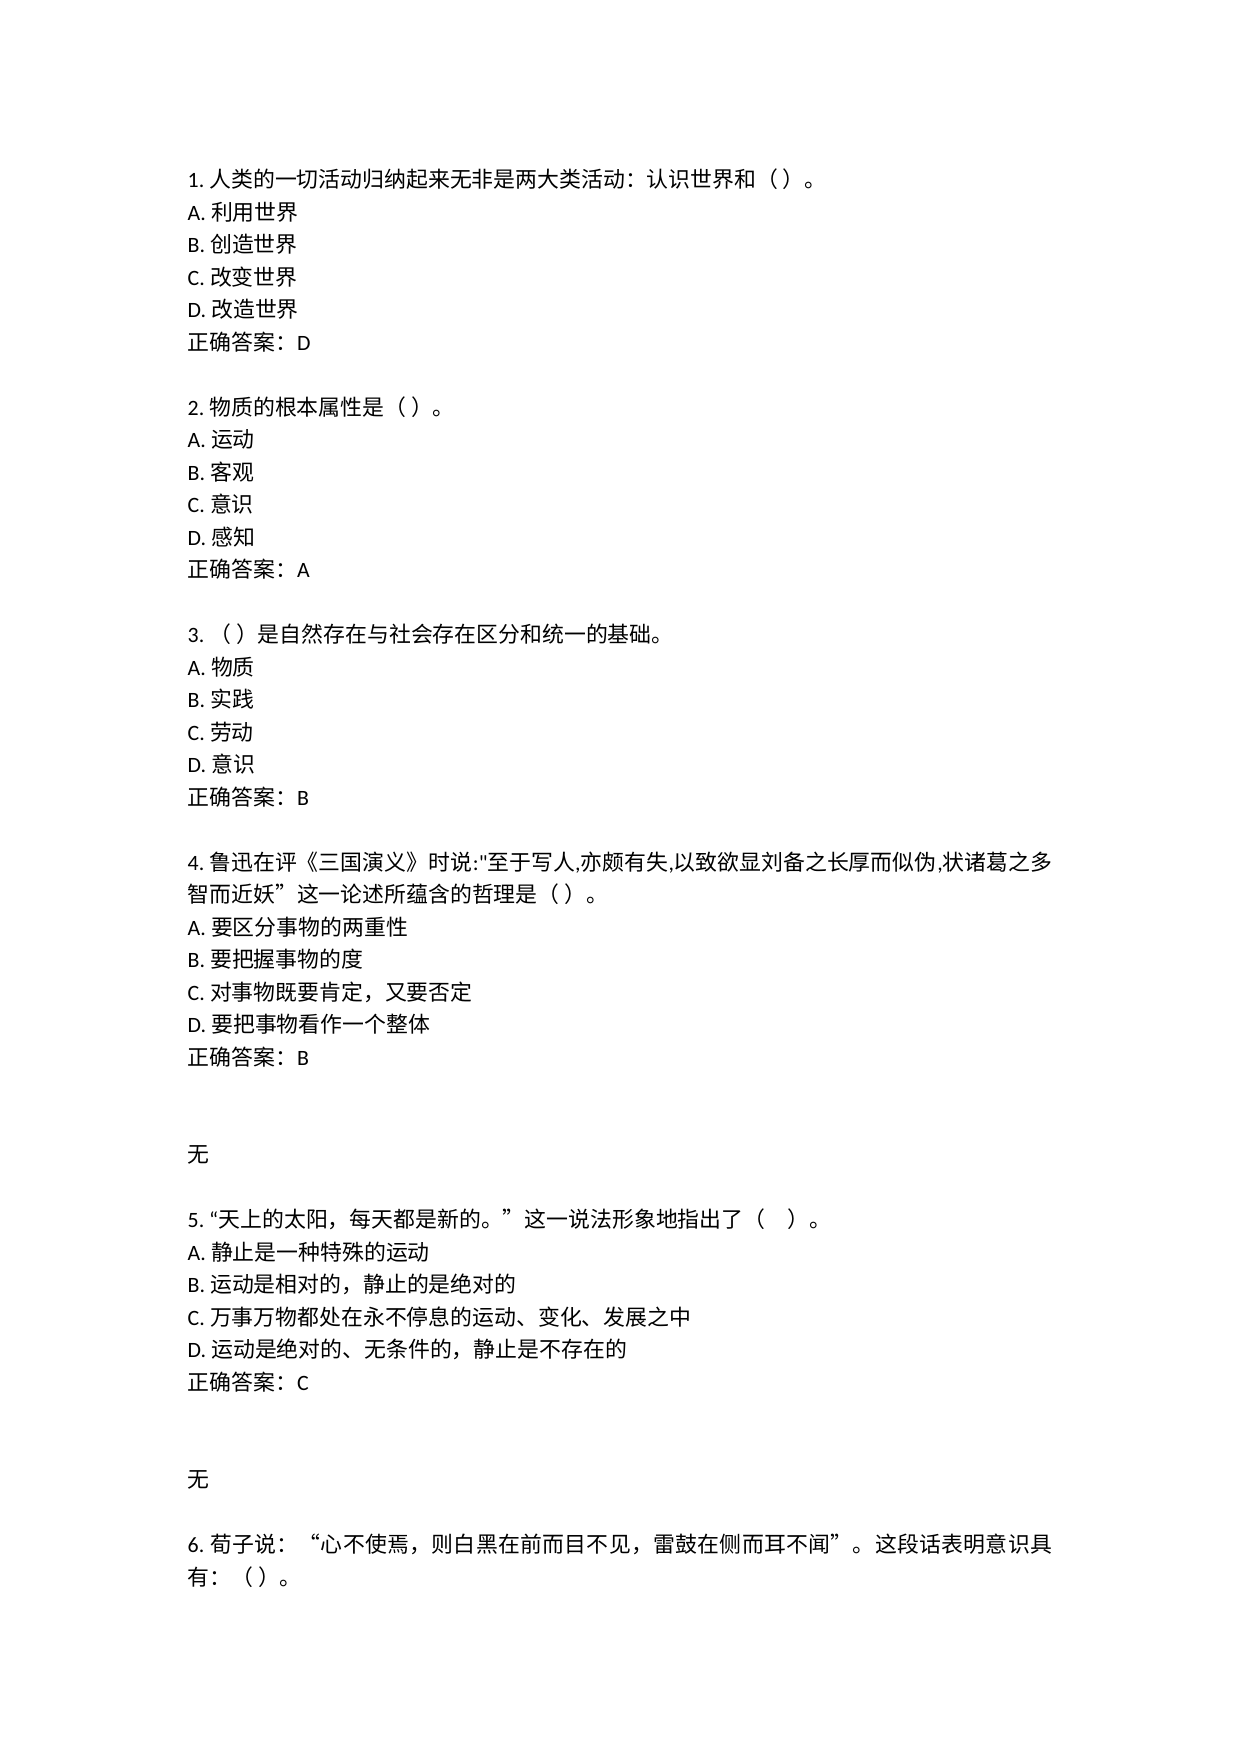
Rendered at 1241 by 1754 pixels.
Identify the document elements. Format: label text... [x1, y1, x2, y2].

text B. 创造世界 [187, 227, 1053, 259]
text 2. 物质的根本属性是（ ）。 [187, 389, 1053, 422]
text D. 意识 [187, 747, 1053, 779]
text 正确答案：B [187, 779, 1053, 812]
text 正确答案：A [187, 552, 1053, 584]
text 3. （ ）是自然存在与社会存在区分和统一的基础。 [187, 617, 1053, 649]
text 4. 鲁迅在评《三国演义》时说:"至于写人,亦颇有失,以致欲显刘备之长厚而似伪,状诸葛之多智而近妖”这一论述所蕴含的哲理是（ ）。 [187, 844, 1053, 909]
text B. 实践 [187, 682, 1053, 714]
text C. 万事万物都处在永不停息的运动、变化、发展之中 [187, 1299, 1053, 1332]
text 无 [187, 1462, 1053, 1494]
text C. 意识 [187, 487, 1053, 519]
text D. 改造世界 [187, 292, 1053, 324]
text A. 物质 [187, 649, 1053, 682]
text 正确答案：B [187, 1039, 1053, 1072]
text A. 静止是一种特殊的运动 [187, 1234, 1053, 1267]
text C. 改变世界 [187, 259, 1053, 292]
text 正确答案：D [187, 324, 1053, 357]
text 6. 荀子说：“心不使焉，则白黑在前而目不见，雷鼓在侧而耳不闻”。这段话表明意识具有：（ ）。 [187, 1527, 1053, 1592]
text D. 要把事物看作一个整体 [187, 1007, 1053, 1039]
text B. 运动是相对的，静止的是绝对的 [187, 1267, 1053, 1299]
text A. 要区分事物的两重性 [187, 909, 1053, 942]
text B. 客观 [187, 454, 1053, 487]
text B. 要把握事物的度 [187, 942, 1053, 974]
text A. 运动 [187, 422, 1053, 454]
text 无 [187, 1137, 1053, 1169]
text D. 运动是绝对的、无条件的，静止是不存在的 [187, 1332, 1053, 1364]
text 正确答案：C [187, 1364, 1053, 1397]
text C. 对事物既要肯定，又要否定 [187, 974, 1053, 1007]
text 1. 人类的一切活动归纳起来无非是两大类活动：认识世界和（ ）。 [187, 162, 1053, 194]
text A. 利用世界 [187, 194, 1053, 227]
text D. 感知 [187, 519, 1053, 552]
text C. 劳动 [187, 714, 1053, 747]
text 5. “天上的太阳，每天都是新的。”这一说法形象地指出了（ ）。 [187, 1202, 1053, 1234]
